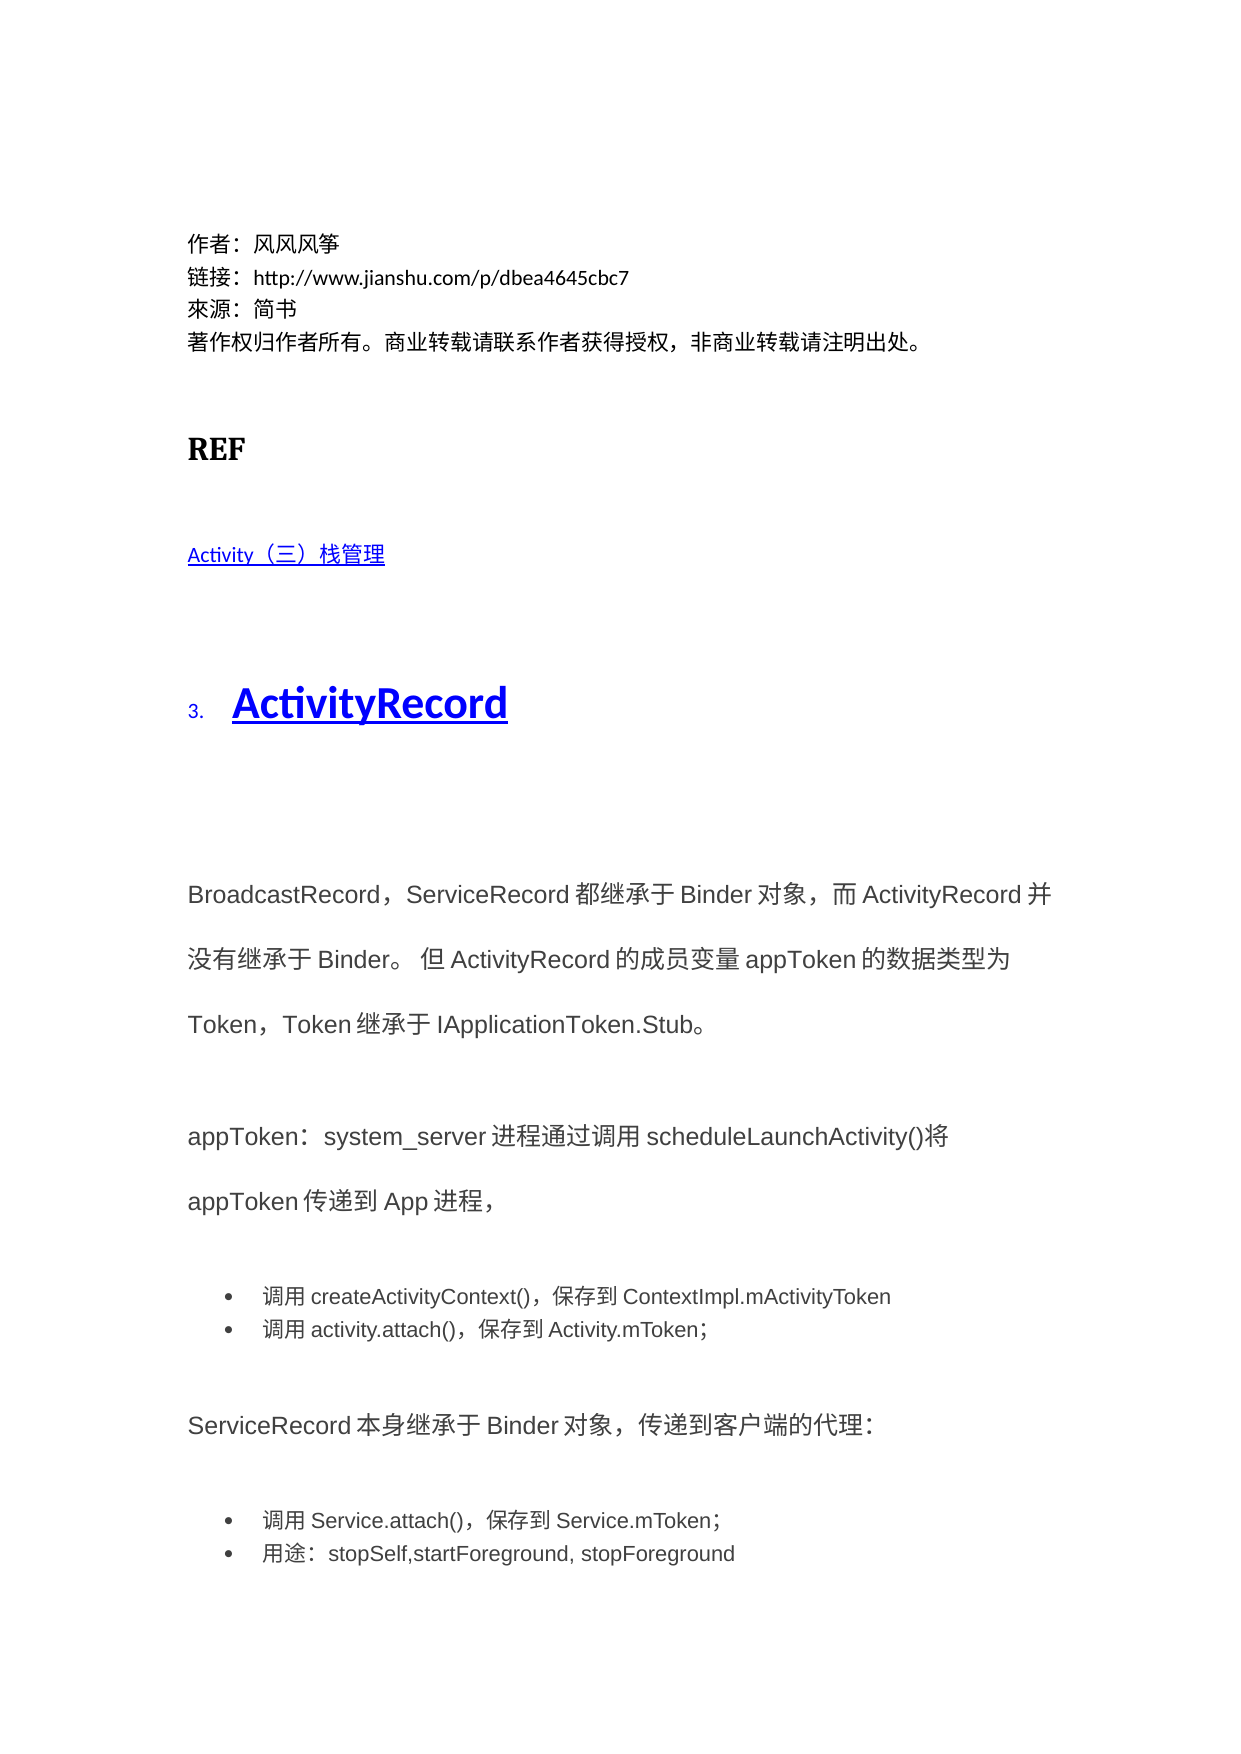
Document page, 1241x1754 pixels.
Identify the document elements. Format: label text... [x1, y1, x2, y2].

text Activity（三）栈管理 [187, 537, 1053, 569]
list 调用Service.attach()，保存到Service.mToken； [225, 1503, 1053, 1535]
subtitle REF [187, 417, 1053, 482]
text BroadcastRecord，ServiceRecord都继承于Binder对象，而ActivityRecord并没有继承于Binder。 但ActivityRecord的成员变量appToken的数据类型为Token，Token继承于IApplicationToken.Stub。 [187, 860, 1053, 1055]
text 作者：风风风筝 链接：http://www.jianshu.com/p/dbea4645cbc7 來源：简书 著作权归作者所有。商业转载请联系作者获得授权，非商业转载请注明出处。 [187, 162, 1053, 357]
list 调用createActivityContext()，保存到ContextImpl.mActivityToken [225, 1279, 1053, 1311]
text ServiceRecord本身继承于Binder对象，传递到客户端的代理： [187, 1391, 1053, 1456]
subtitle ActivityRecord [187, 669, 1053, 734]
list 调用activity.attach()，保存到Activity.mToken； [225, 1311, 1053, 1344]
list 用途：stopSelf,startForeground, stopForeground [225, 1535, 1053, 1568]
text appToken：system_server进程通过调用scheduleLaunchActivity()将appToken传递到App进程， [187, 1102, 1053, 1232]
